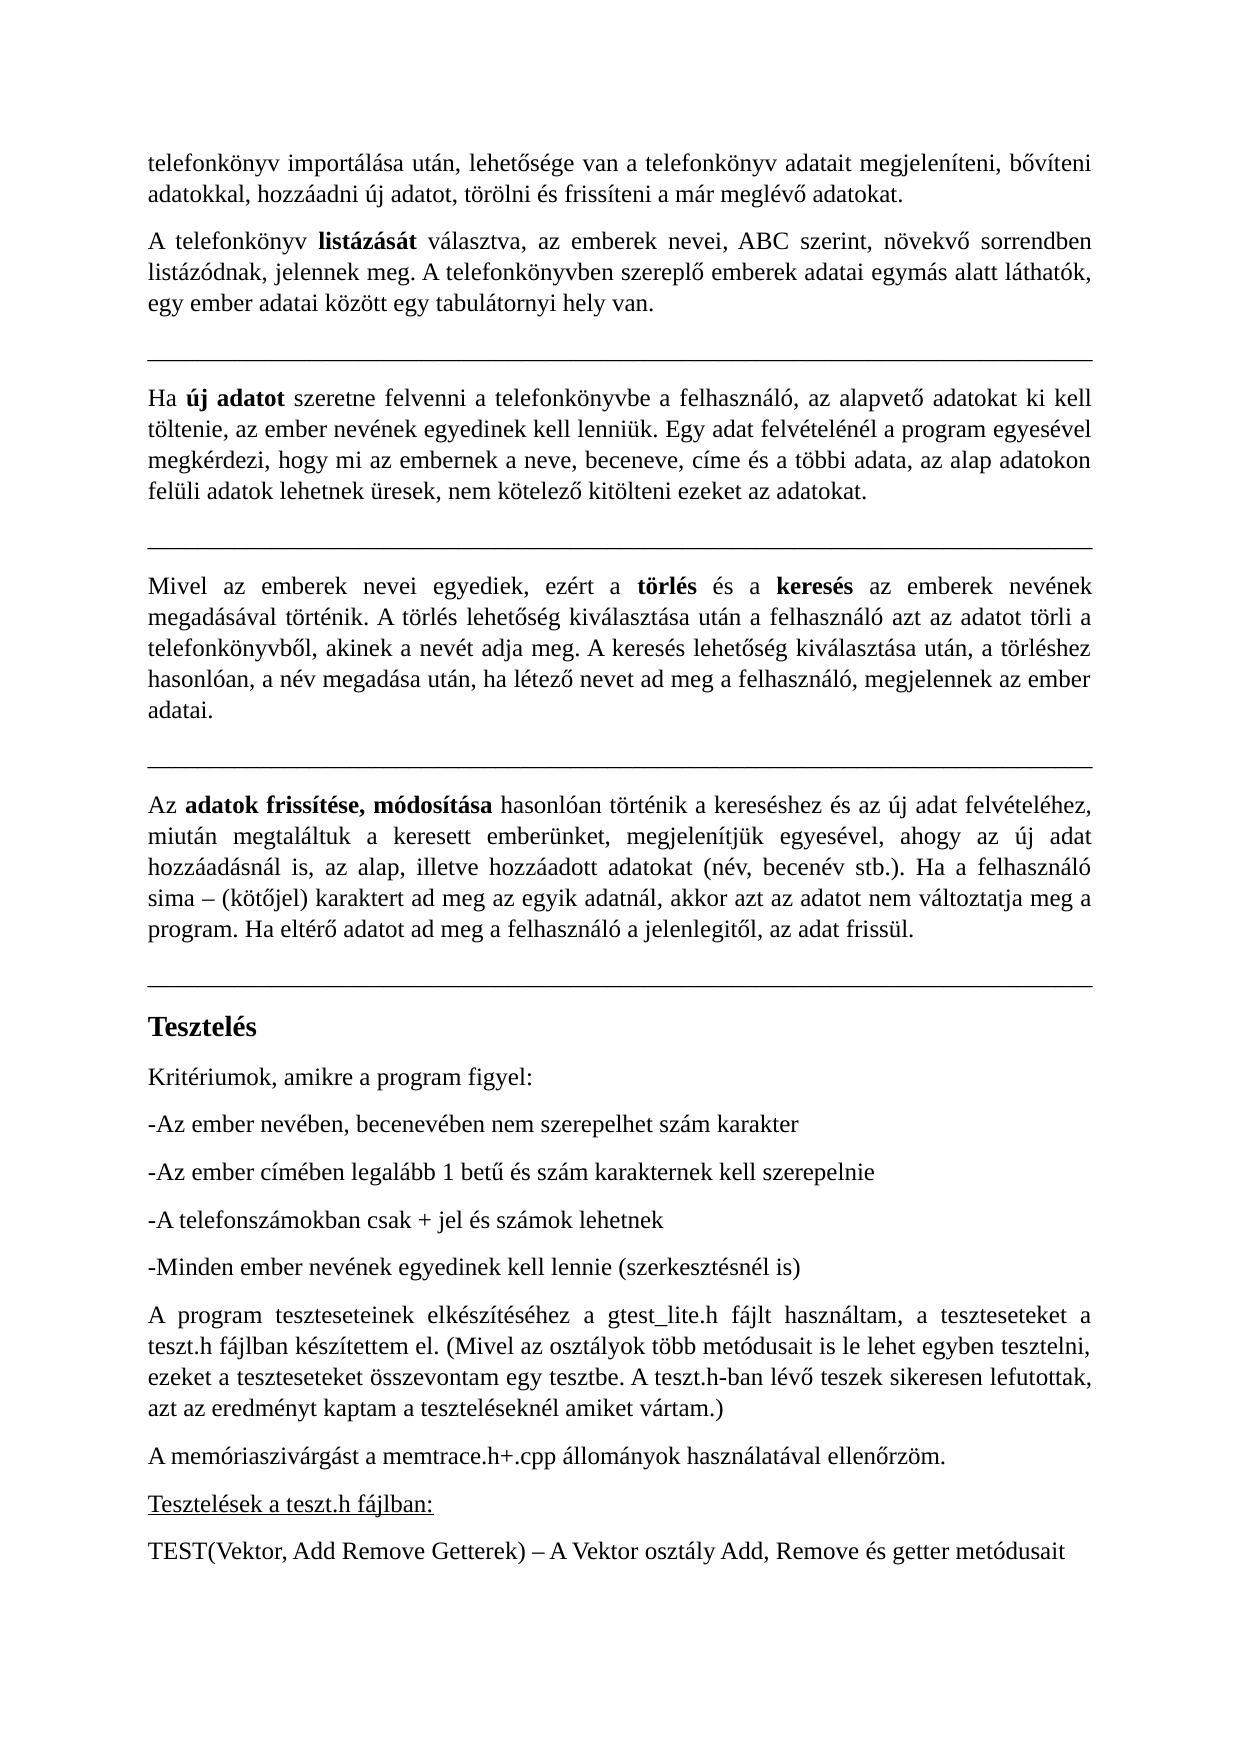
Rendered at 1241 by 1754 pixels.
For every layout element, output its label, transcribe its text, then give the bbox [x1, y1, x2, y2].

text -Az ember címében legalább 1 betű és szám karakternek kell szerepelnie [148, 1157, 1092, 1186]
text -Az ember nevében, becenevében nem szerepelhet szám karakter [148, 1109, 1092, 1138]
text A telefonkönyv listázását választva, az emberek nevei, ABC szerint, növekvő sorrendben listázódnak, jelennek meg. A telefonkönyvben szereplő emberek adatai egymás alatt láthatók, egy ember adatai között egy tabulátornyi hely van. [148, 226, 1092, 317]
text Kritériumok, amikre a program figyel: [148, 1062, 1092, 1090]
text -Minden ember nevének egyedinek kell lennie (szerkesztésnél is) [148, 1252, 1092, 1281]
text Ha új adatot szeretne felvenni a telefonkönyvbe a felhasználó, az alapvető adatokat ki kell töltenie, az ember nevének egyedinek kell lenniük. Egy adat felvételénél a program egyesével megkérdezi, hogy mi az embernek a neve, beceneve, címe és a többi adata, az alap adatokon felüli adatok lehetnek üresek, nem kötelező kitölteni ezeket az adatokat. [148, 383, 1092, 505]
text Tesztelések a teszt.h fájlban: [148, 1489, 1092, 1517]
text A memóriaszivárgást a memtrace.h+.cpp állományok használatával ellenőrzöm. [148, 1441, 1092, 1470]
text Mivel az emberek nevei egyediek, ezért a törlés és a keresés az emberek nevének megadásával történik. A törlés lehetőség kiválasztása után a felhasználó azt az adatot törli a telefonkönyvből, akinek a nevét adja meg. A keresés lehetőség kiválasztása után, a törléshez hasonlóan, a név megadása után, ha létező nevet ad meg a felhasználó, megjelennek az ember adatai. [148, 571, 1092, 724]
text TEST(Vektor, Add Remove Getterek) – A Vektor osztály Add, Remove és getter metódusait [148, 1536, 1092, 1565]
text Az adatok frissítése, módosítása hasonlóan történik a kereséshez és az új adat felvételéhez, miután megtaláltuk a keresett emberünket, megjelenítjük egyesével, ahogy az új adat hozzáadásnál is, az alap, illetve hozzáadott adatokat (név, becenév stb.). Ha a felhasználó sima – (kötőjel) karaktert ad meg az egyik adatnál, akkor azt az adatot nem változtatja meg a program. Ha eltérő adatot ad meg a felhasználó a jelenlegitől, az adat frissül. [148, 790, 1092, 943]
text Tesztelés [148, 1009, 1092, 1042]
text -A telefonszámokban csak + jel és számok lehetnek [148, 1205, 1092, 1233]
text A program teszteseteinek elkészítéséhez a gtest_lite.h fájlt használtam, a teszteseteket a teszt.h fájlban készítettem el. (Mivel az osztályok több metódusait is le lehet egyben tesztelni, ezeket a teszteseteket összevontam egy tesztbe. A teszt.h-ban lévő teszek sikeresen lefutottak, azt az eredményt kaptam a teszteléseknél amiket vártam.) [148, 1300, 1092, 1422]
